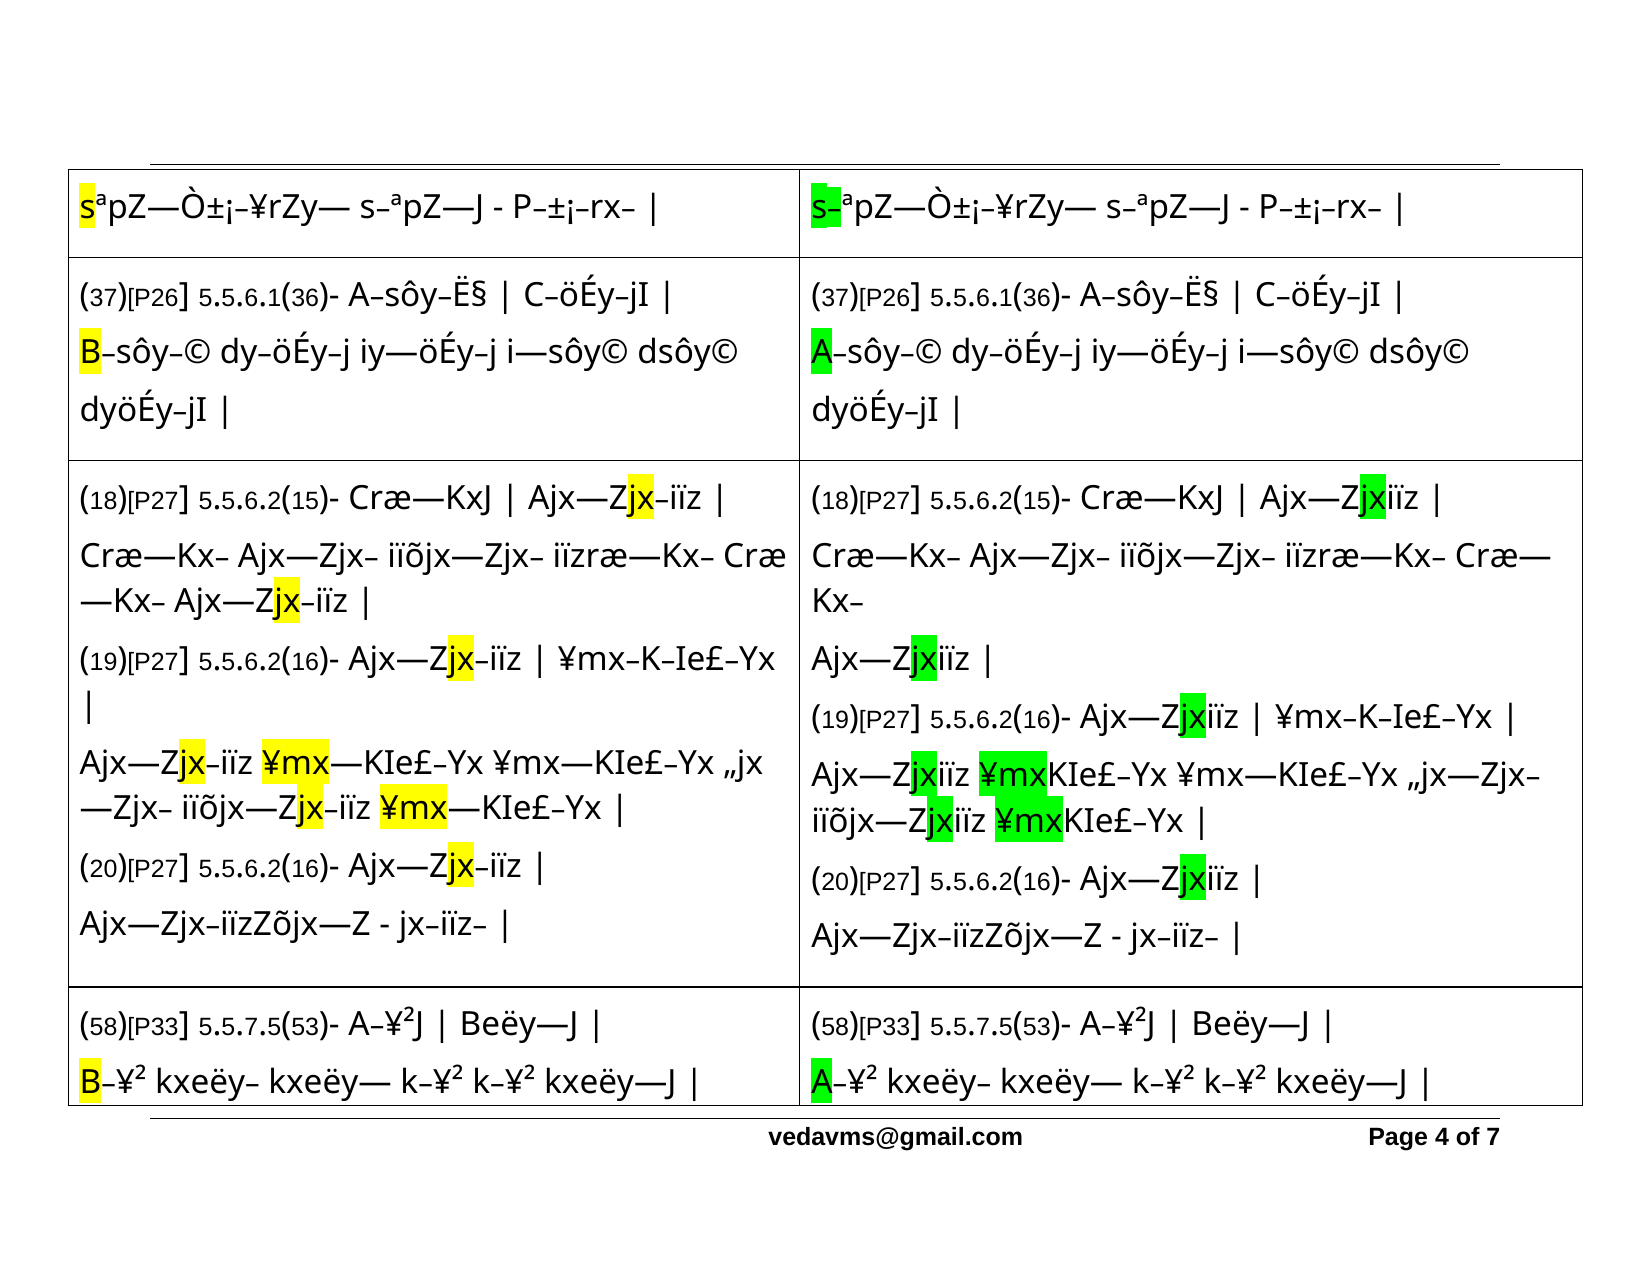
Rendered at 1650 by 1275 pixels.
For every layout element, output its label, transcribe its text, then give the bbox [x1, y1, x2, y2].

table_cell (18)[P27] 5.5.6.2(15)- Cræ—KxJ | Ajx—Zjxiïz | Cræ—Kx– Ajx—Zjx– iïõjx—Zjx– iïzræ—Kx– Cræ—Kx– Ajx—Zjxiïz | (19)[P27] 5.5.6.2(16)- Ajx—Zjxiïz | ¥mx–K–Ie£–Yx | Ajx—Zjxiïz ¥mxKIe£–Yx ¥mx—KIe£–Yx „jx—Zjx– iïõjx—Zjxiïz ¥mxKIe£–Yx | (20)[P27] 5.5.6.2(16)- Ajx—Zjxiïz | Ajx—Zjx–iïzZõjx—Z - jx–iïz– | [800, 461, 1582, 986]
table_cell (18)[P27] 5.5.6.2(15)- Cræ—KxJ | Ajx—Zjx–iïz | Cræ—Kx– Ajx—Zjx– iïõjx—Zjx– iïzræ—Kx– Cræ—Kx– Ajx—Zjx–iïz | (19)[P27] 5.5.6.2(16)- Ajx—Zjx–iïz | ¥mx–K–Ie£–Yx | Ajx—Zjx–iïz ¥mx—KIe£–Yx ¥mx—KIe£–Yx „jx—Zjx– iïõjx—Zjx–iïz ¥mx—KIe£–Yx | (20)[P27] 5.5.6.2(16)- Ajx—Zjx–iïz | Ajx—Zjx–iïzZõjx—Z - jx–iïz– | [69, 461, 799, 986]
table_cell (37)[P26] 5.5.6.1(36)- A–sôy–Ë§ | C–öÉy–jI | A–sôy–© dy–öÉy–j iy—öÉy–j i—sôy© dsôy© dyöÉy–jI | [800, 258, 1582, 460]
table_cell (58)[P33] 5.5.7.5(53)- A–¥²J | Beëy—J | B–¥² kxeëy– kxeëy— k–¥² k–¥² kxeëy—J | [69, 988, 799, 1105]
table_cell (58)[P33] 5.5.7.5(53)- A–¥²J | Beëy—J | A–¥² kxeëy– kxeëy— k–¥² k–¥² kxeëy—J | [800, 988, 1582, 1105]
table_cell (37)[P26] 5.5.6.1(36)- A–sôy–Ë§ | C–öÉy–jI | B–sôy–© dy–öÉy–j iy—öÉy–j i—sôy© dsôy© dyöÉy–jI | [69, 258, 799, 460]
